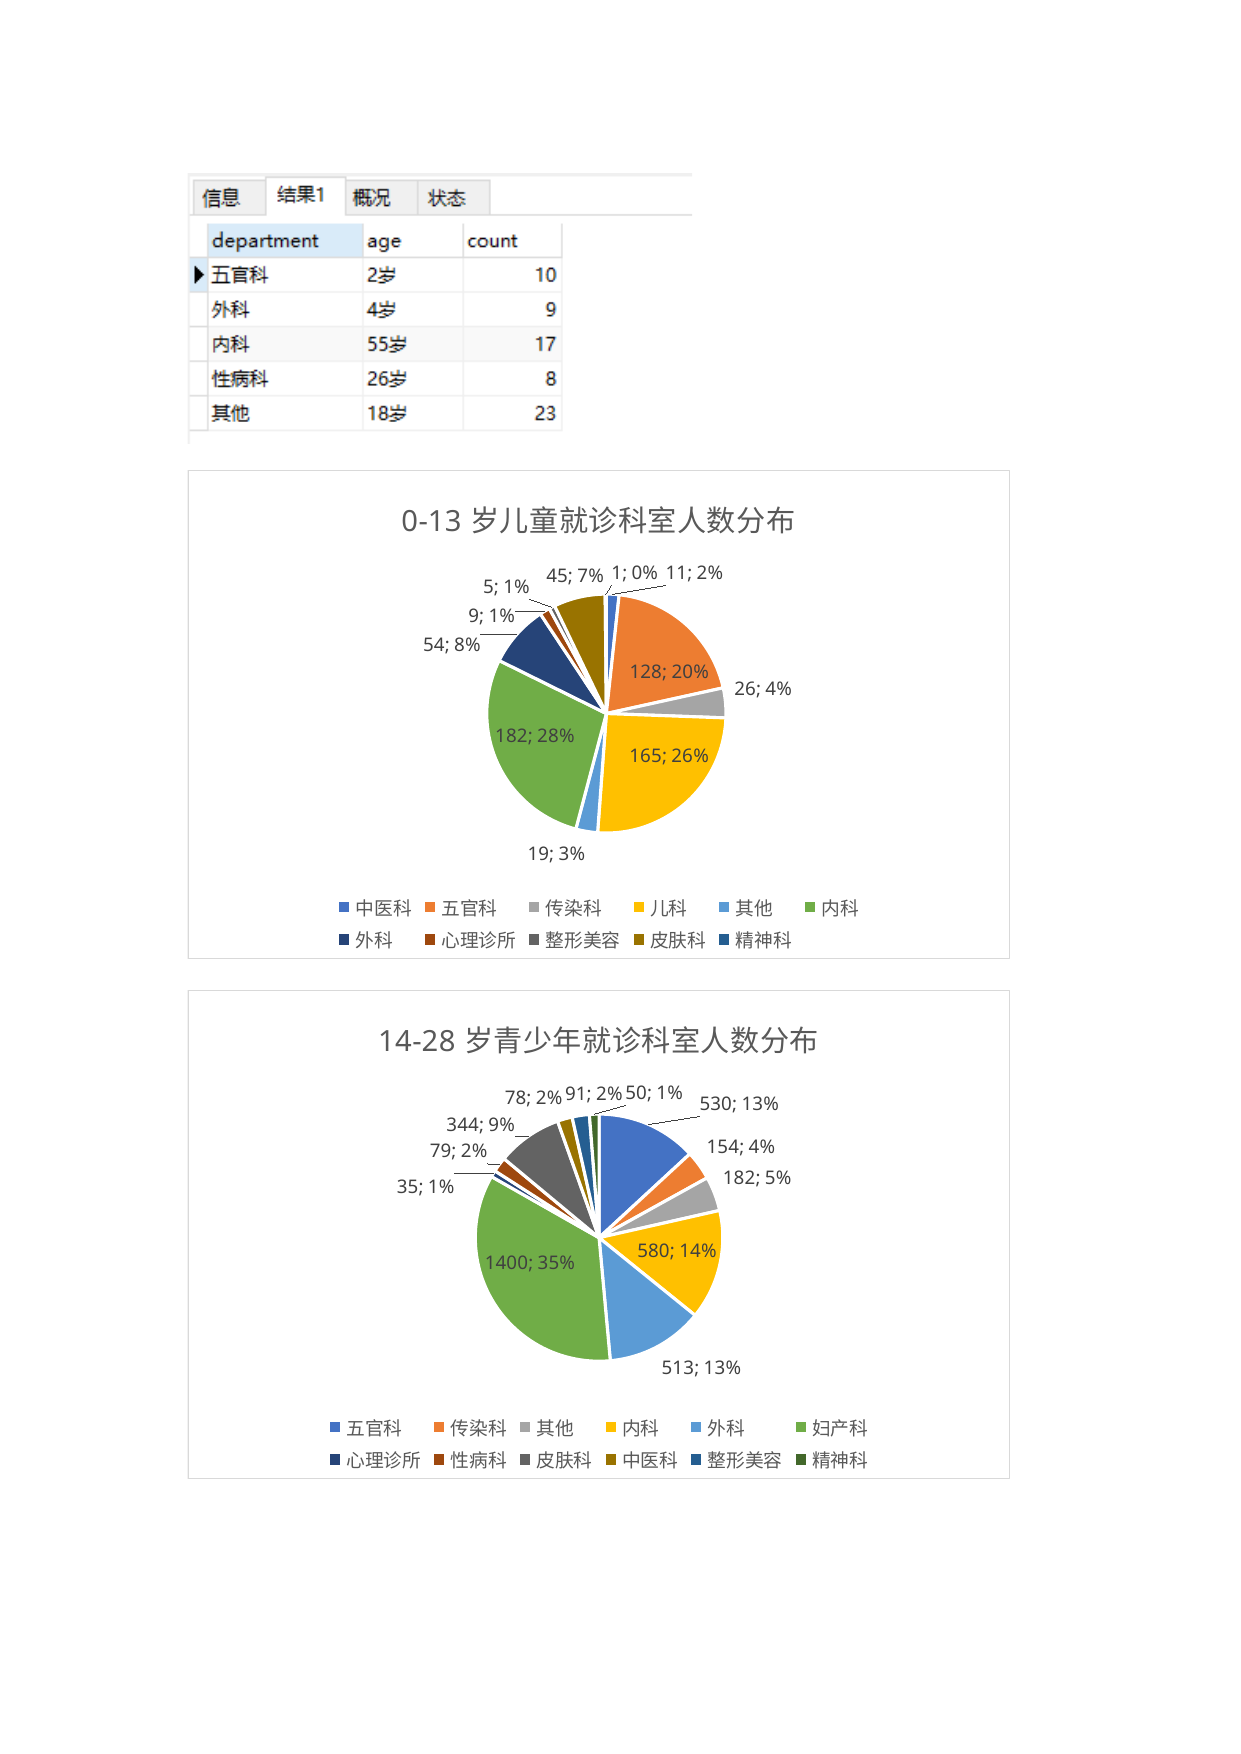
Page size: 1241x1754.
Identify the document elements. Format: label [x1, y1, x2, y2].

picture [187, 173, 693, 444]
